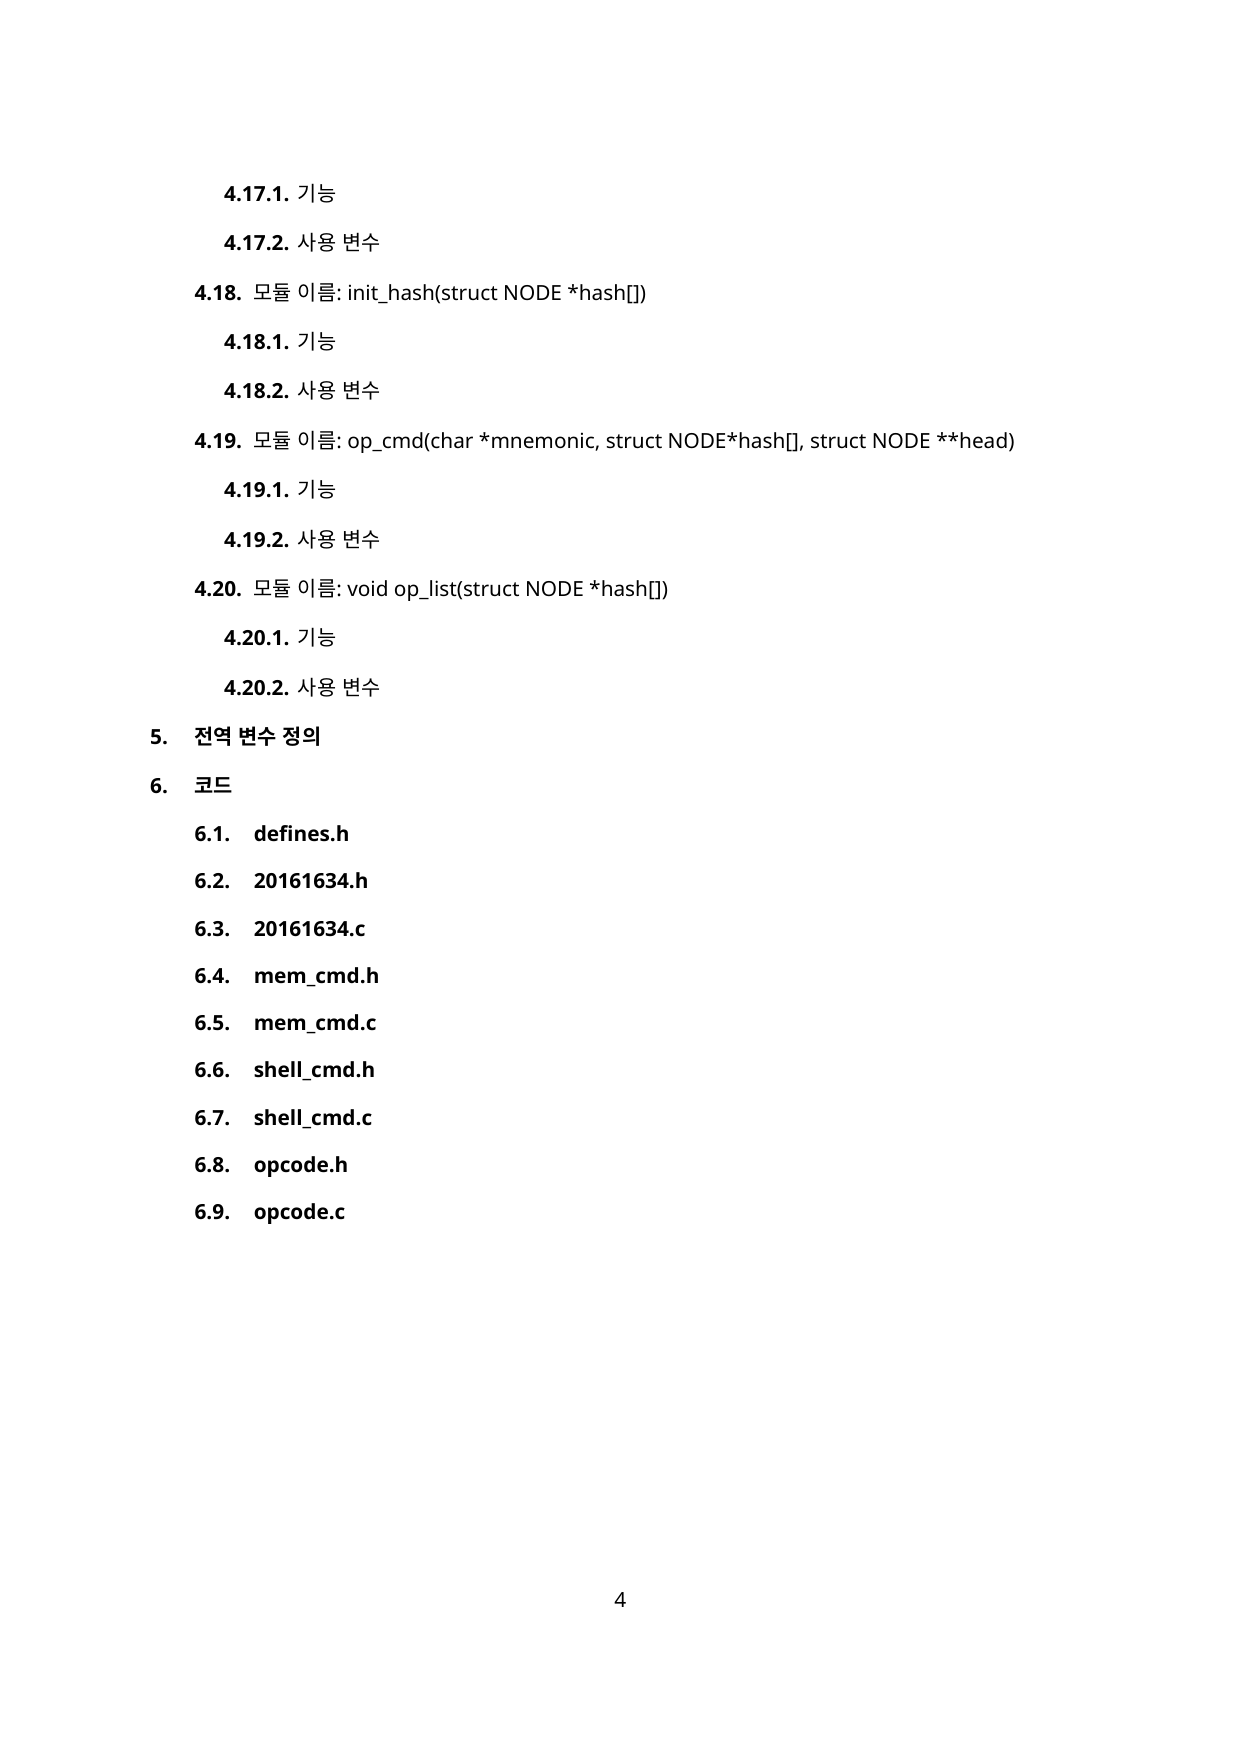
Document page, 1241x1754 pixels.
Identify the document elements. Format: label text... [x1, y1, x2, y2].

list 모듈 이름: op_cmd(char *mnemonic, struct NODE*hash[], struct NODE **head) [194, 424, 1090, 454]
list 기능 [224, 325, 1090, 356]
list 사용 변수 [224, 671, 1090, 701]
list 기능 [224, 177, 1090, 207]
list shell_cmd.h [194, 1056, 1090, 1084]
list 20161634.c [194, 914, 1090, 942]
list 20161634.h [194, 866, 1090, 895]
list 사용 변수 [224, 227, 1090, 257]
list 전역 변수 정의 [150, 720, 1090, 751]
list 사용 변수 [224, 375, 1090, 405]
list defines.h [194, 819, 1090, 847]
list 모듈 이름: init_hash(struct NODE *hash[]) [194, 276, 1090, 306]
list opcode.h [194, 1150, 1090, 1178]
list 코드 [150, 770, 1090, 800]
list 모듈 이름: void op_list(struct NODE *hash[]) [194, 572, 1090, 602]
list mem_cmd.h [194, 961, 1090, 989]
list opcode.c [194, 1197, 1090, 1226]
list mem_cmd.c [194, 1008, 1090, 1037]
list 기능 [224, 622, 1090, 652]
list 사용 변수 [224, 523, 1090, 553]
list shell_cmd.c [194, 1103, 1090, 1131]
list 기능 [224, 473, 1090, 504]
